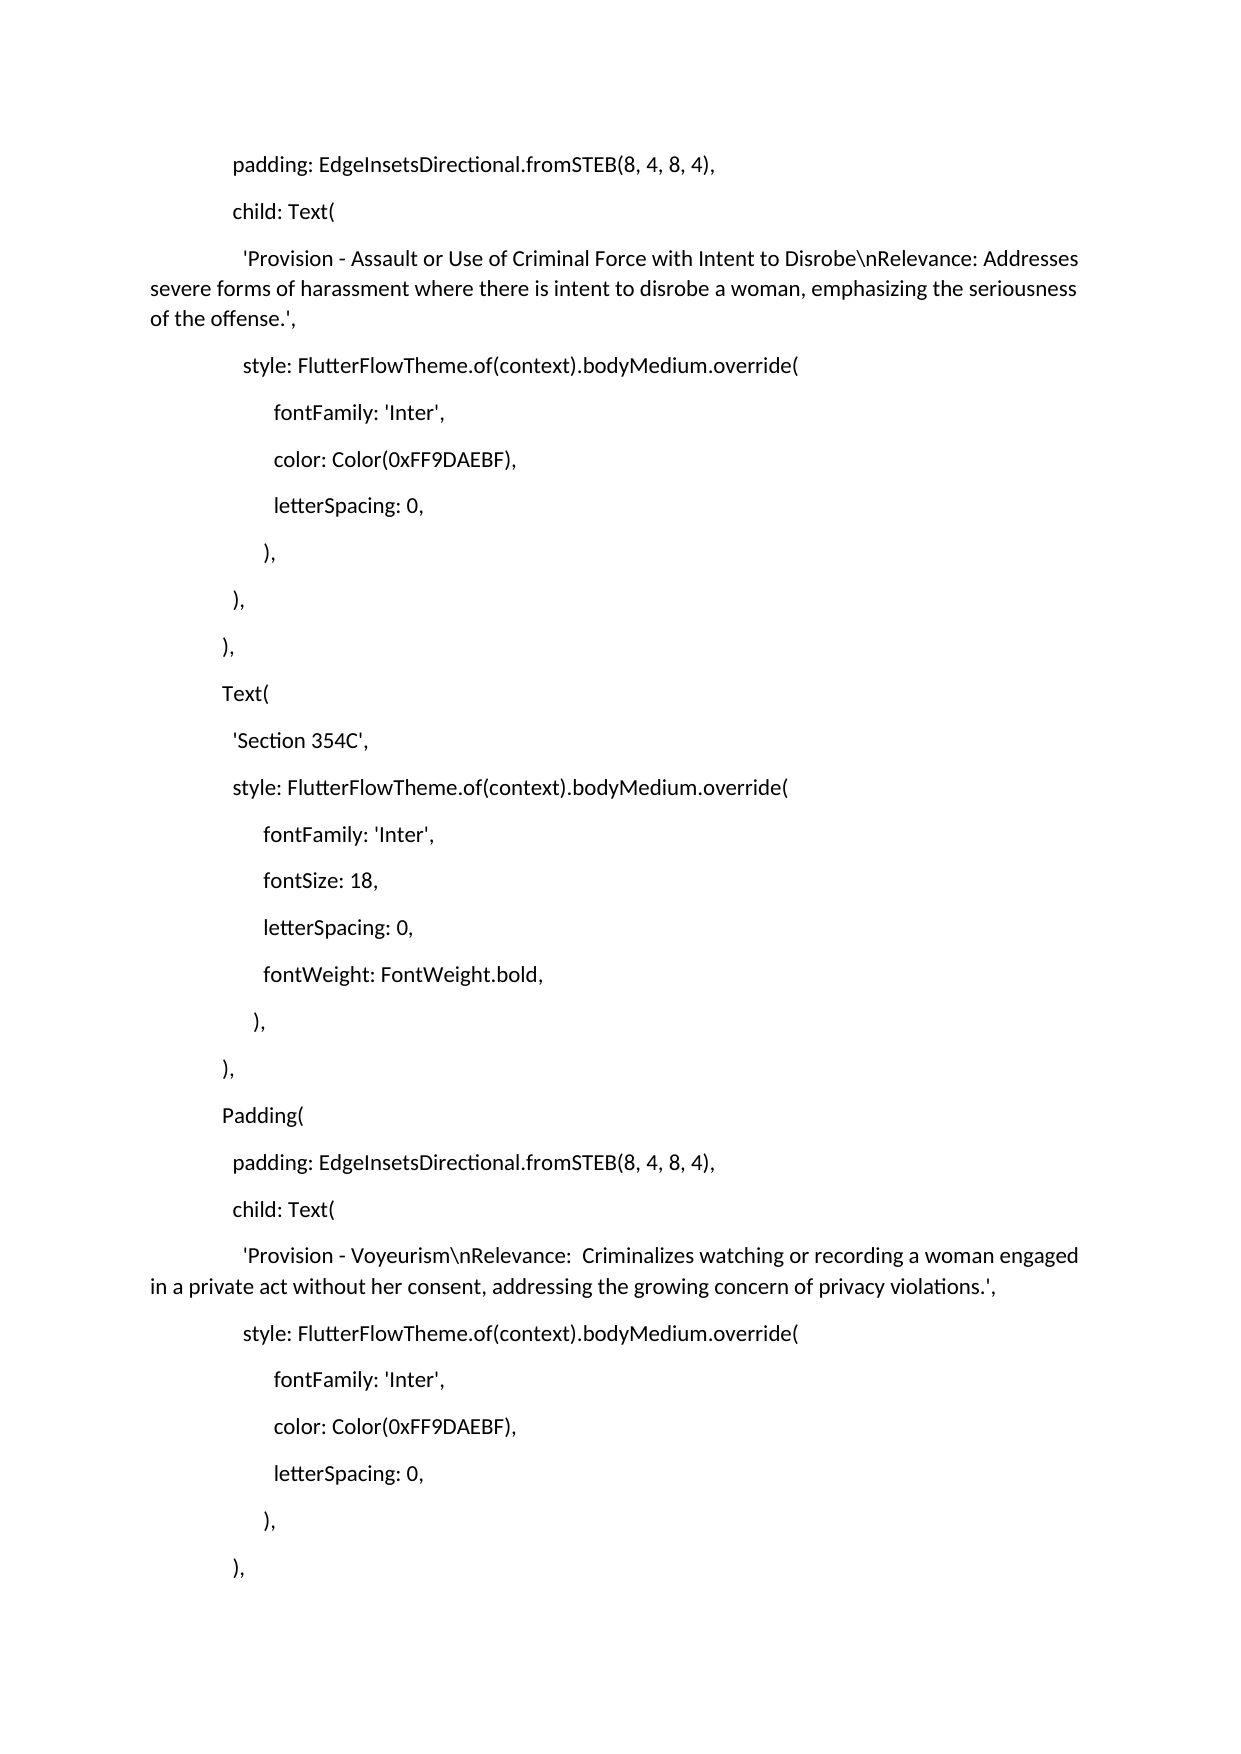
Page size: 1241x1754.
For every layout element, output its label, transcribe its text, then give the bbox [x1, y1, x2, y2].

text Text( [150, 679, 1090, 707]
text padding: EdgeInsetsDirectional.fromSTEB(8, 4, 8, 4), [150, 150, 1090, 178]
text color: Color(0xFF9DAEBF), [150, 445, 1090, 473]
text ), [150, 1007, 1090, 1035]
text child: Text( [150, 1195, 1090, 1223]
text color: Color(0xFF9DAEBF), [150, 1412, 1090, 1441]
text fontFamily: 'Inter', [150, 820, 1090, 848]
text 'Section 354C', [150, 726, 1090, 754]
text fontFamily: 'Inter', [150, 1366, 1090, 1394]
text ), [150, 538, 1090, 567]
text ), [150, 632, 1090, 660]
text ), [150, 1506, 1090, 1534]
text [150, 1319, 1090, 1347]
text style: FlutterFlowTheme.of(context).bodyMedium.override( [150, 351, 1090, 379]
text ), [150, 1054, 1090, 1082]
text fontSize: 18, [150, 867, 1090, 895]
text style: FlutterFlowTheme.of(context).bodyMedium.override( [150, 773, 1090, 801]
text letterSpacing: 0, [150, 913, 1090, 942]
text ), [150, 1553, 1090, 1581]
text fontFamily: 'Inter', [150, 398, 1090, 426]
text letterSpacing: 0, [150, 1459, 1090, 1487]
text 'Provision - Voyeurism\nRelevance: Criminalizes watching or recording a woman engaged in a private act without her consent, addressing the growing concern of privacy violations.', [150, 1242, 1090, 1300]
text child: Text( [150, 197, 1090, 225]
text fontWeight: FontWeight.bold, [150, 960, 1090, 988]
text letterSpacing: 0, [150, 492, 1090, 520]
text padding: EdgeInsetsDirectional.fromSTEB(8, 4, 8, 4), [150, 1148, 1090, 1176]
text ), [150, 585, 1090, 613]
text 'Provision - Assault or Use of Criminal Force with Intent to Disrobe\nRelevance: Addresses severe forms of harassment where there is intent to disrobe a woman, emphasizing the seriousness of the offense.', [150, 244, 1090, 332]
text Padding( [150, 1101, 1090, 1129]
